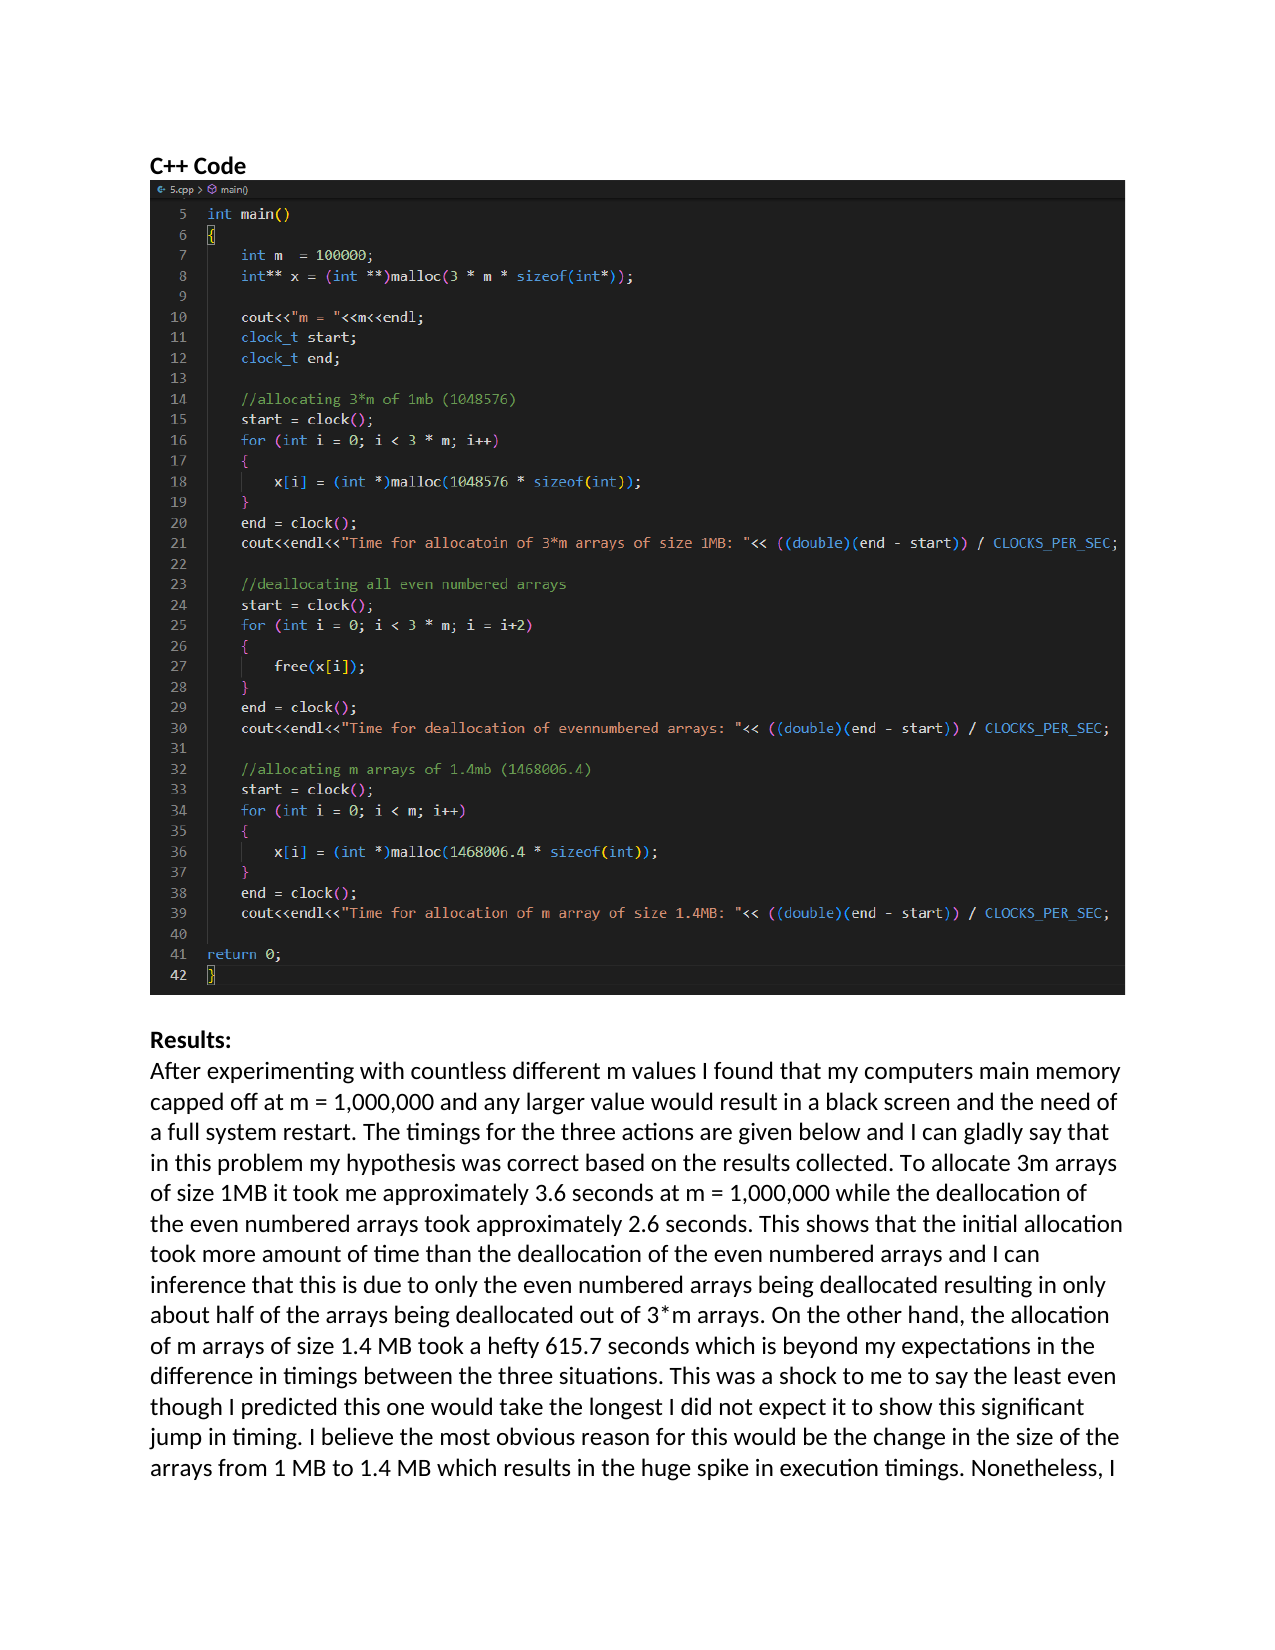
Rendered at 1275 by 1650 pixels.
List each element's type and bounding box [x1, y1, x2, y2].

picture [150, 180, 1125, 995]
text [150, 995, 1125, 1482]
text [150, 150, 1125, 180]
